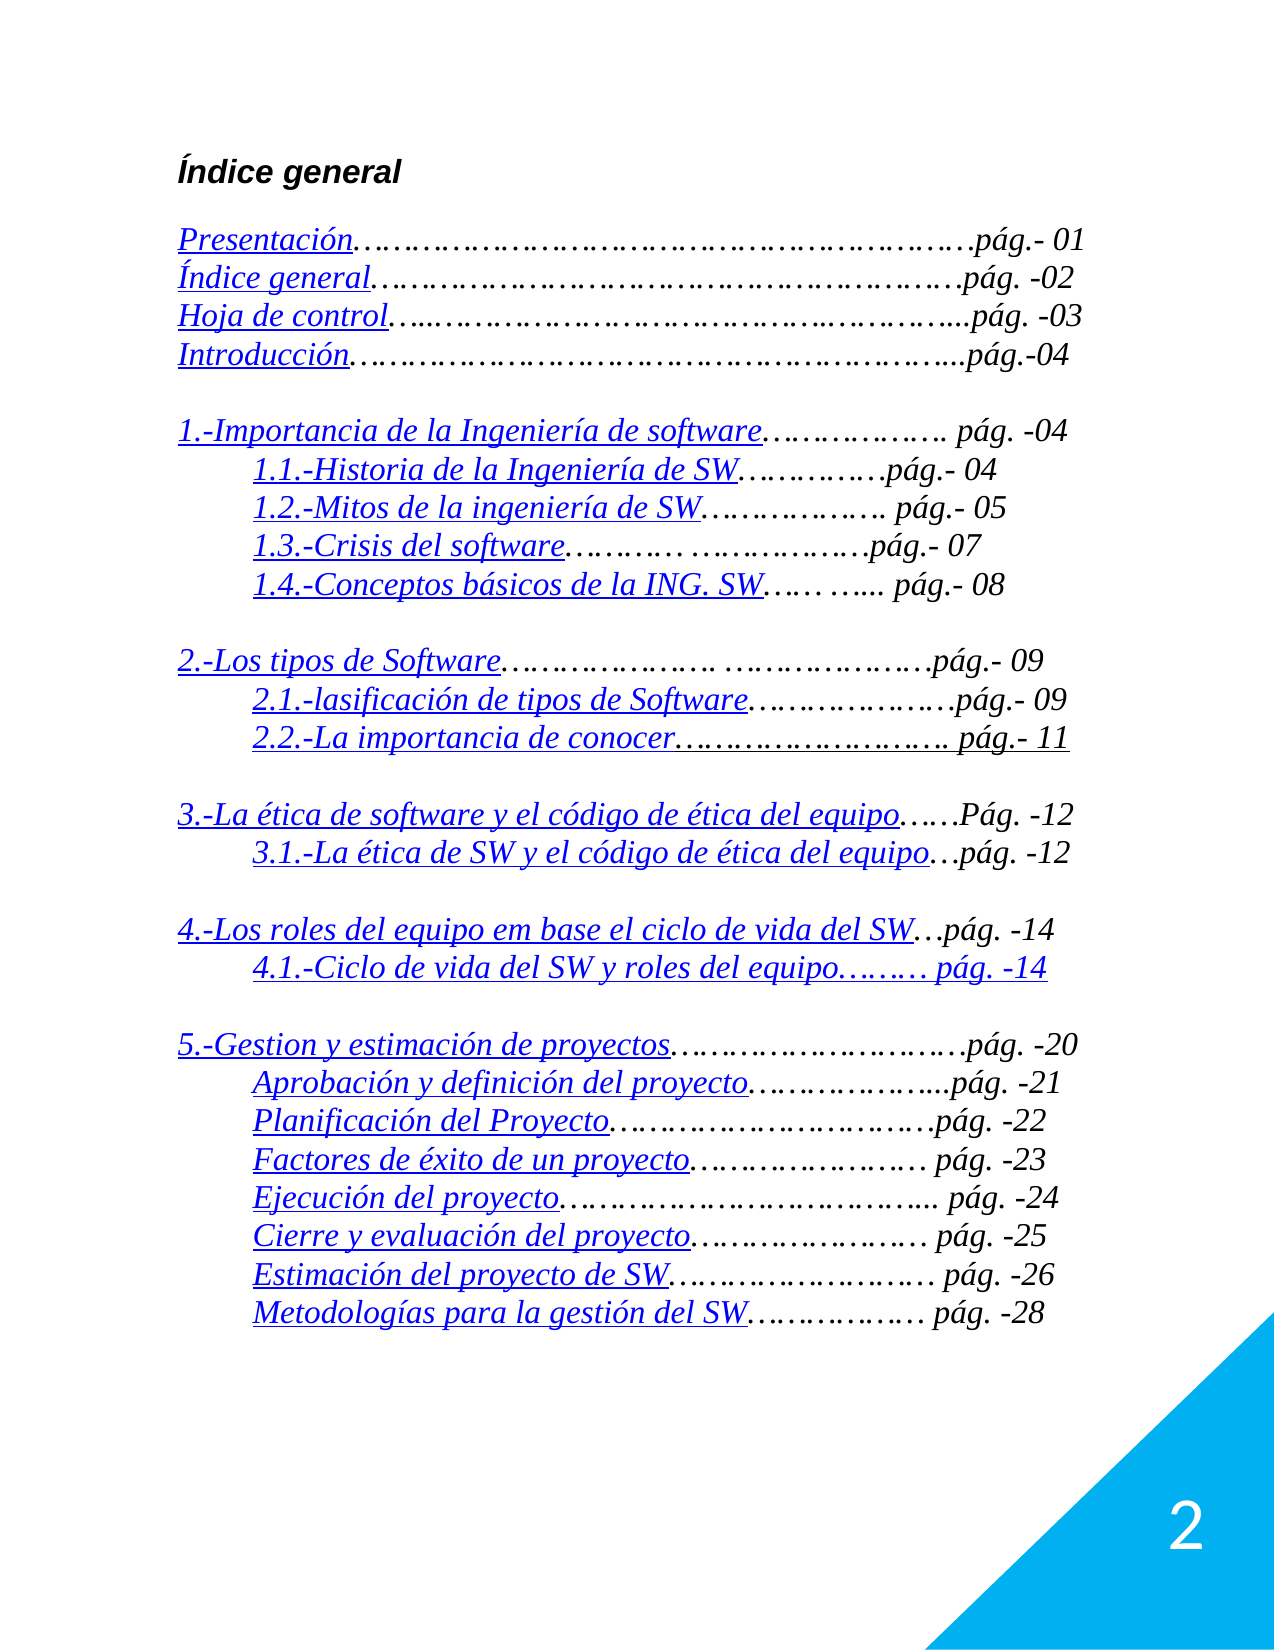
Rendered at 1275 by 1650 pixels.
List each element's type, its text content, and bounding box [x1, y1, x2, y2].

text Planificación del Proyecto……………………………pág. -22 [177, 1101, 1098, 1139]
text 5.-Gestion y estimación de proyectos…………………………pág. -20 [177, 1024, 1098, 1062]
text Cierre y evaluación del proyecto…………………… pág. -25 [177, 1216, 1098, 1254]
text 2.-Los tipos de Software…………………. …………………pág.- 09 [177, 641, 1098, 679]
text 1.2.-Mitos de la ingeniería de SW………………. pág.- 05 [252, 487, 1098, 526]
subtitle Índice general [177, 152, 1098, 190]
text Índice general……………………………………………………pág. -02 [177, 257, 1098, 296]
text 1.1.-Historia de la Ingeniería de SW……………pág.- 04 [252, 449, 1098, 487]
text 1.4.-Conceptos básicos de la ING. SW…… …... pág.- 08 [252, 564, 1098, 602]
text Factores de éxito de un proyecto…………………… pág. -23 [177, 1139, 1098, 1177]
text Introducción……………………………………………………...pág.-04 [177, 334, 1098, 372]
text Metodologías para la gestión del SW……………… pág. -28 [177, 1292, 1098, 1331]
text 1.-Importancia de la Ingeniería de software………………. pág. -04 [177, 411, 1098, 449]
text 2.2.-La importancia de conocer………………………. pág.- 11 [252, 717, 1098, 756]
text Aprobación y definición del proyecto………………...pág. -21 [177, 1062, 1098, 1101]
text Hoja de control…..………………………………….…………...pág. -03 [177, 296, 1098, 334]
text 1.3.-Crisis del software………… ………………pág.- 07 [252, 526, 1098, 564]
text 4.-Los roles del equipo em base el ciclo de vida del SW…pág. -14 [177, 909, 1098, 947]
text 4.1.-Ciclo de vida del SW y roles del equipo……… pág. -14 [177, 947, 1098, 986]
text 3.-La ética de software y el código de ética del equipo……Pág. -12 [177, 794, 1098, 832]
text Estimación del proyecto de SW……………………… pág. -26 [177, 1254, 1098, 1292]
text Ejecución del proyecto………………………………... pág. -24 [177, 1177, 1098, 1216]
text 3.1.-La ética de SW y el código de ética del equipo…pág. -12 [252, 832, 1098, 871]
text Presentación………………………………………………………pág.- 01 [177, 219, 1098, 257]
text 2.1.-lasificación de tipos de Software…………………pág.- 09 [252, 679, 1098, 717]
